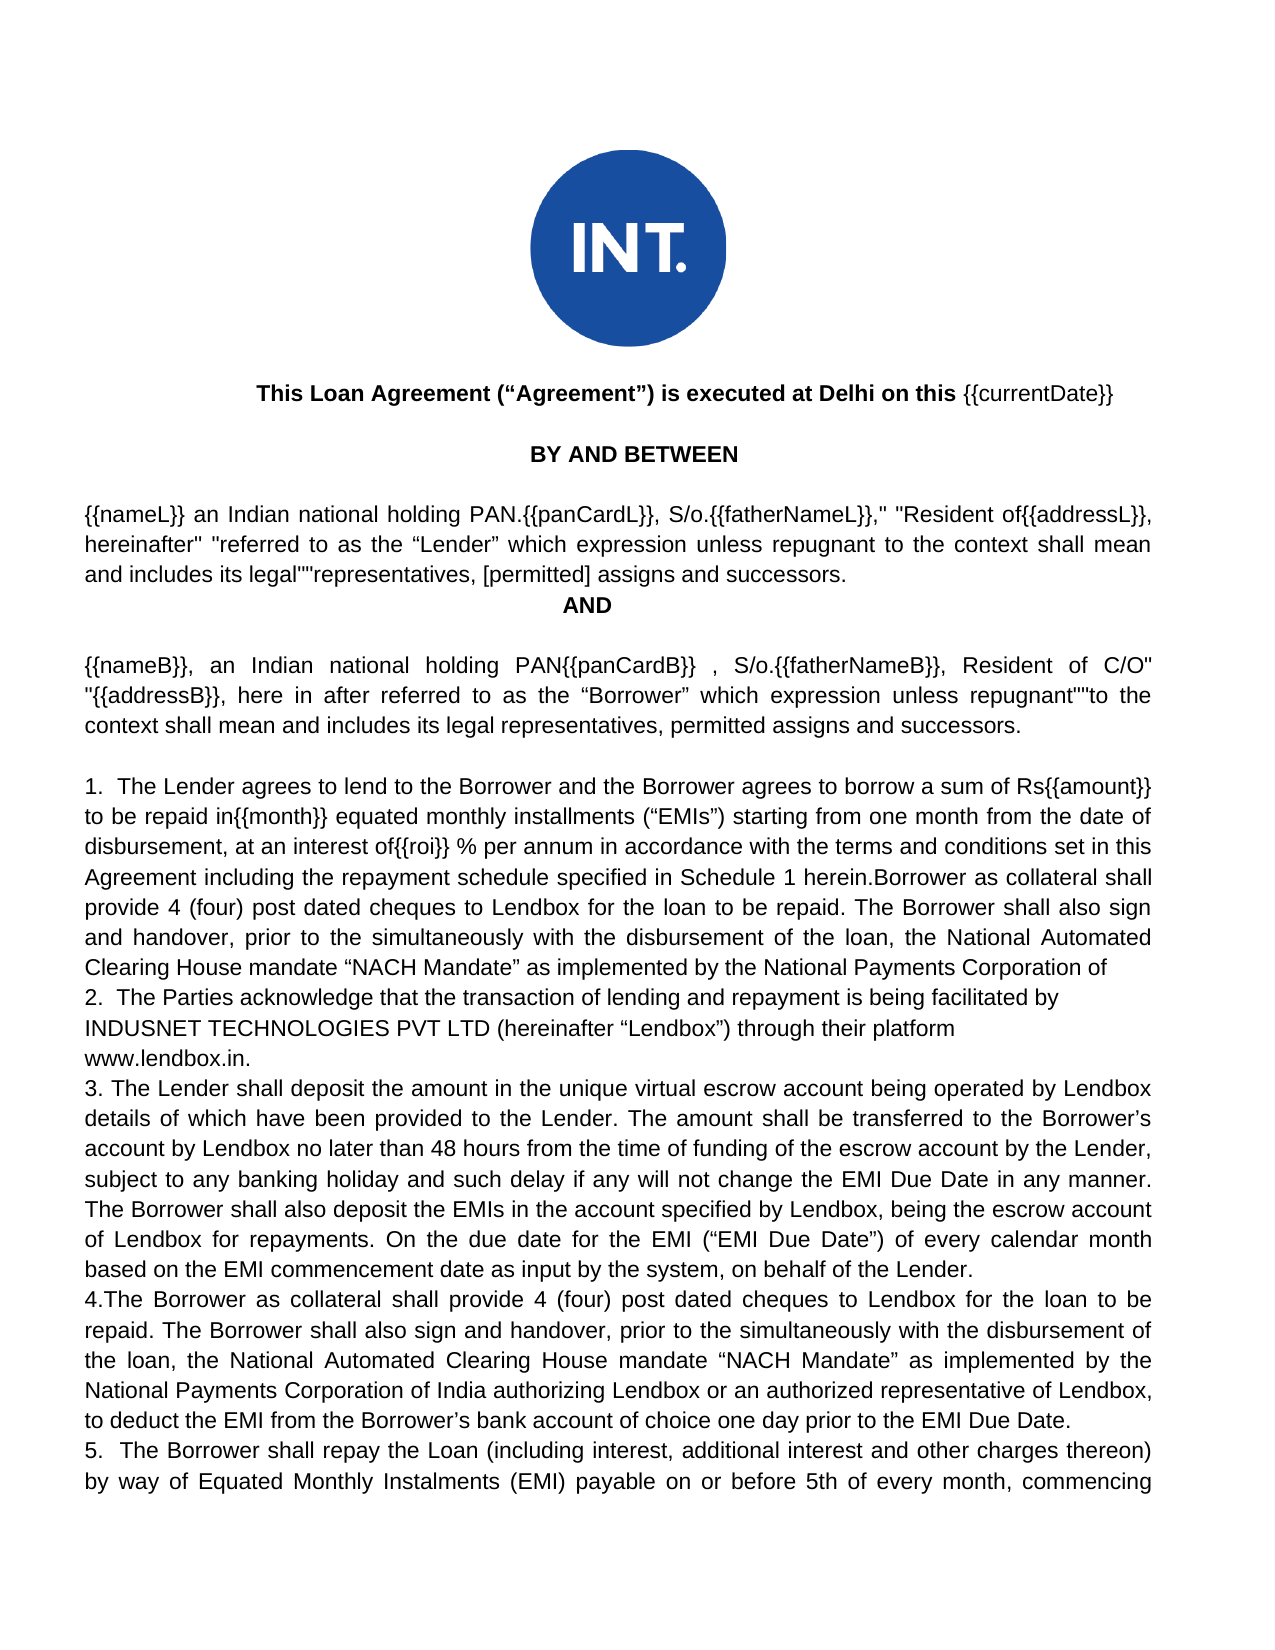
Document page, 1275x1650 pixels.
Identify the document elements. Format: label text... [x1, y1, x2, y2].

text 1. The Lender agrees to lend to the Borrower and the Borrower agrees to borrow a sum of Rs{{amount}} to be repaid in{{month}} equated monthly installments (“EMIs”) starting from one month from the date of disbursement, at an interest of{{roi}} % per annum in accordance with the terms and conditions set in this Agreement including the repayment schedule specified in Schedule 1 herein.Borrower as collateral shall provide 4 (four) post dated cheques to Lendbox for the loan to be repaid. The Borrower shall also sign and handover, prior to the simultaneously with the disbursement of the loan, the National Automated Clearing House mandate “NACH Mandate” as implemented by the National Payments Corporation of [84, 773, 1153, 981]
text BY AND BETWEEN [84, 441, 1153, 467]
text 4.The Borrower as collateral shall provide 4 (four) post dated cheques to Lendbox for the loan to be repaid. The Borrower shall also sign and handover, prior to the simultaneously with the disbursement of the loan, the National Automated Clearing House mandate “NACH Mandate” as implemented by the National Payments Corporation of India authorizing Lendbox or an authorized representative of Lendbox, to deduct the EMI from the Borrower’s bank account of choice one day prior to the EMI Due Date. [84, 1286, 1153, 1434]
text INDUSNET TECHNOLOGIES PVT LTD (hereinafter “Lendbox”) through their platform [84, 1014, 1153, 1041]
text This Loan Agreement (“Agreement”) is executed at Delhi on this {{currentDate}} [84, 380, 1153, 407]
text 3. The Lender shall deposit the amount in the unique virtual escrow account being operated by Lendbox details of which have been provided to the Lender. The amount shall be transferred to the Borrower’s account by Lendbox no later than 48 hours from the time of funding of the escrow account by the Lender, subject to any banking holiday and such delay if any will not change the EMI Due Date in any manner. The Borrower shall also deposit the EMIs in the account specified by Lendbox, being the escrow account of Lendbox for repayments. On the due date for the EMI (“EMI Due Date”) of every calendar month based on the EMI commencement date as input by the system, on behalf of the Lender. [84, 1075, 1153, 1283]
text www.lendbox.in. [84, 1045, 1153, 1071]
picture [530, 150, 727, 347]
text AND [84, 592, 1153, 618]
text 2. The Parties acknowledge that the transaction of lending and repayment is being facilitated by [84, 984, 1153, 1011]
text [84, 1437, 1153, 1494]
text {{nameB}}, an Indian national holding PAN{{panCardB}} , S/o.{{fatherNameB}}, Resident of C/O" "{{addressB}}, here in after referred to as the “Borrower” which expression unless repugnant""to the context shall mean and includes its legal representatives, permitted assigns and successors. [84, 652, 1153, 739]
text {{nameL}} an Indian national holding PAN.{{panCardL}}, S/o.{{fatherNameL}}," "Resident of{{addressL}}, hereinafter" "referred to as the “Lender” which expression unless repugnant to the context shall mean and includes its legal""representatives, [permitted] assigns and successors. [84, 501, 1153, 588]
